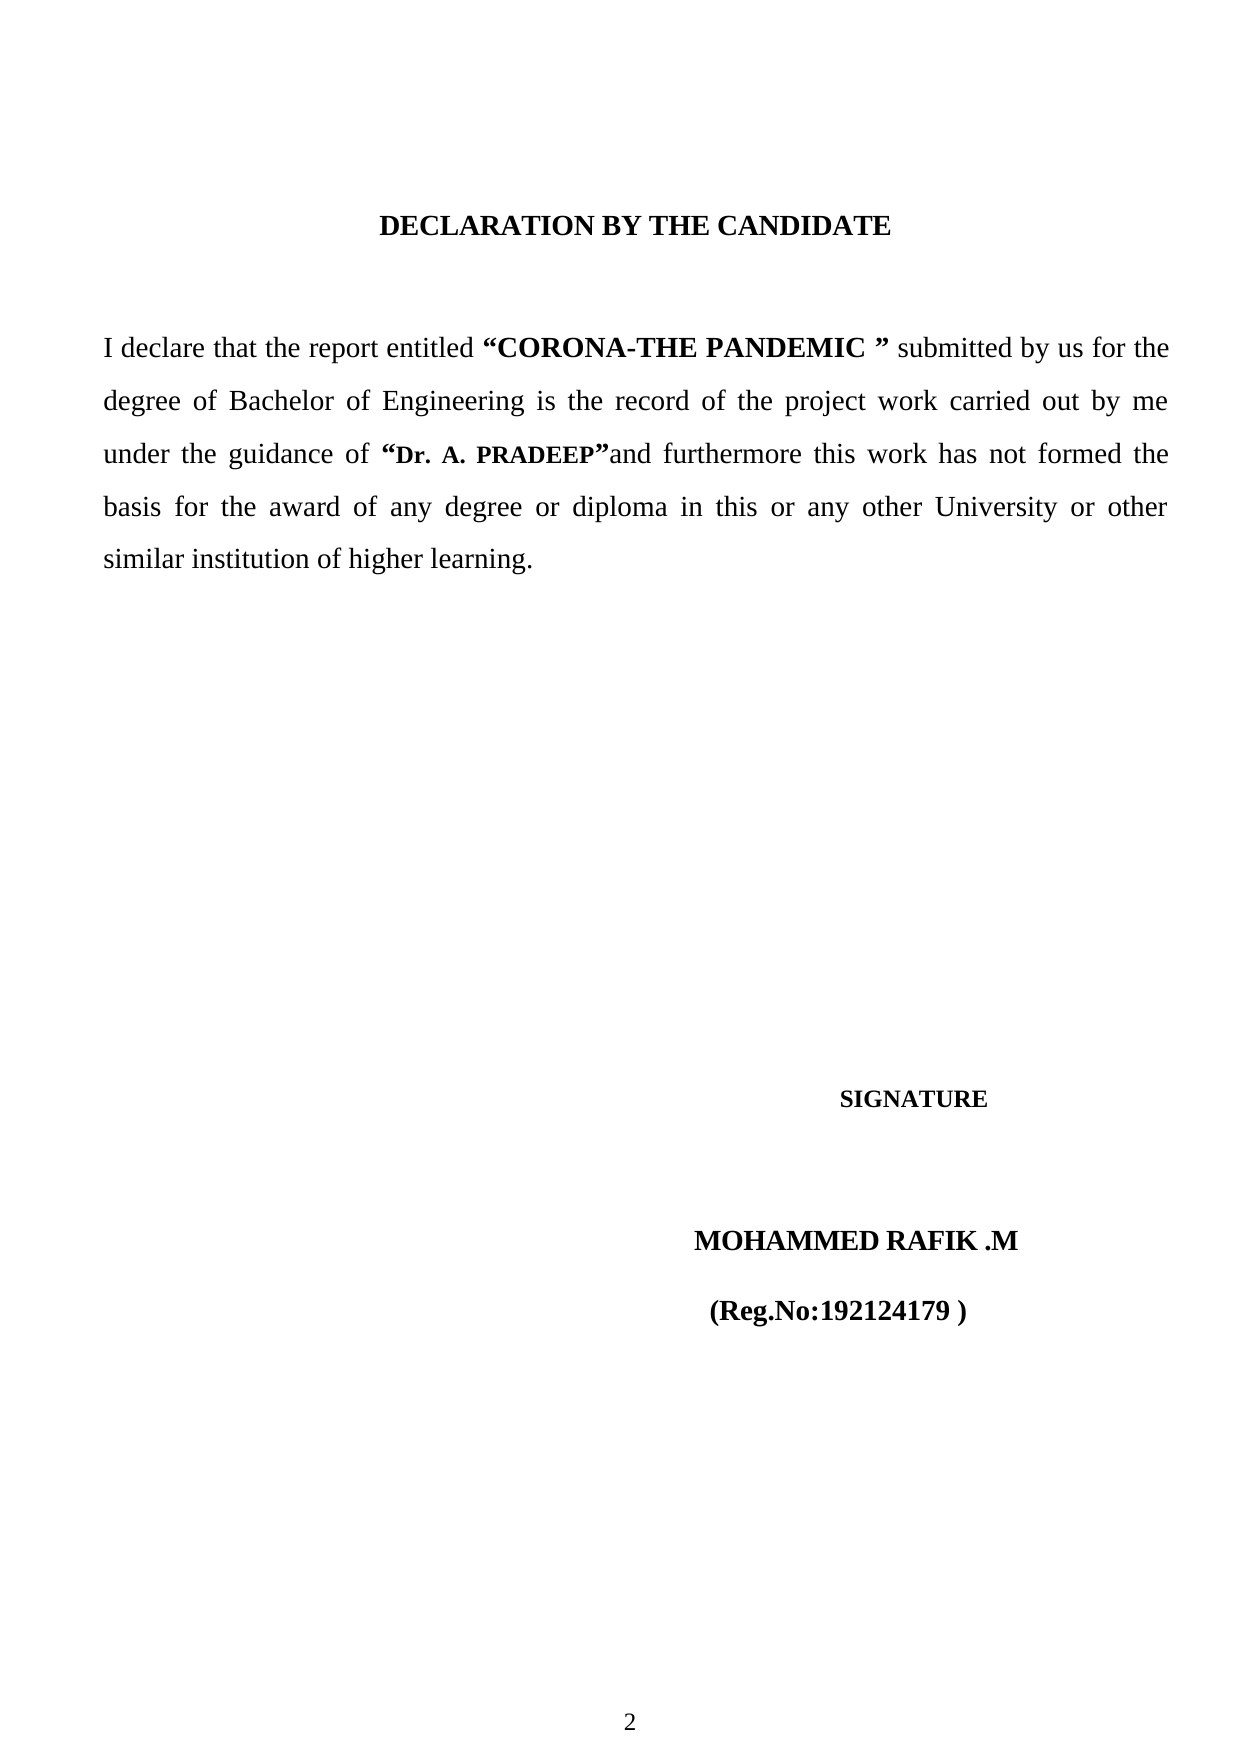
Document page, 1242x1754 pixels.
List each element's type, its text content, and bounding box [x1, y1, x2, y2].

subtitle MOHAMMED RAFIK .M [173, 1223, 1024, 1257]
subtitle (Reg.No:192124179 ) [173, 1293, 1024, 1327]
text DECLARATION BY THE CANDIDATE [173, 208, 1098, 242]
text SIGNATURE [92, 1084, 988, 1113]
text I declare that the report entitled “CORONA-THE PANDEMIC ” submitted by us for the degree of Bachelor of Engineering is the record of the project work carried out by me under the guidance of “Dr. A. PRADEEP”and furthermore this work has not formed the basis for the award of any degree or diploma in this or any other University or other similar institution of higher learning. [103, 330, 1169, 575]
